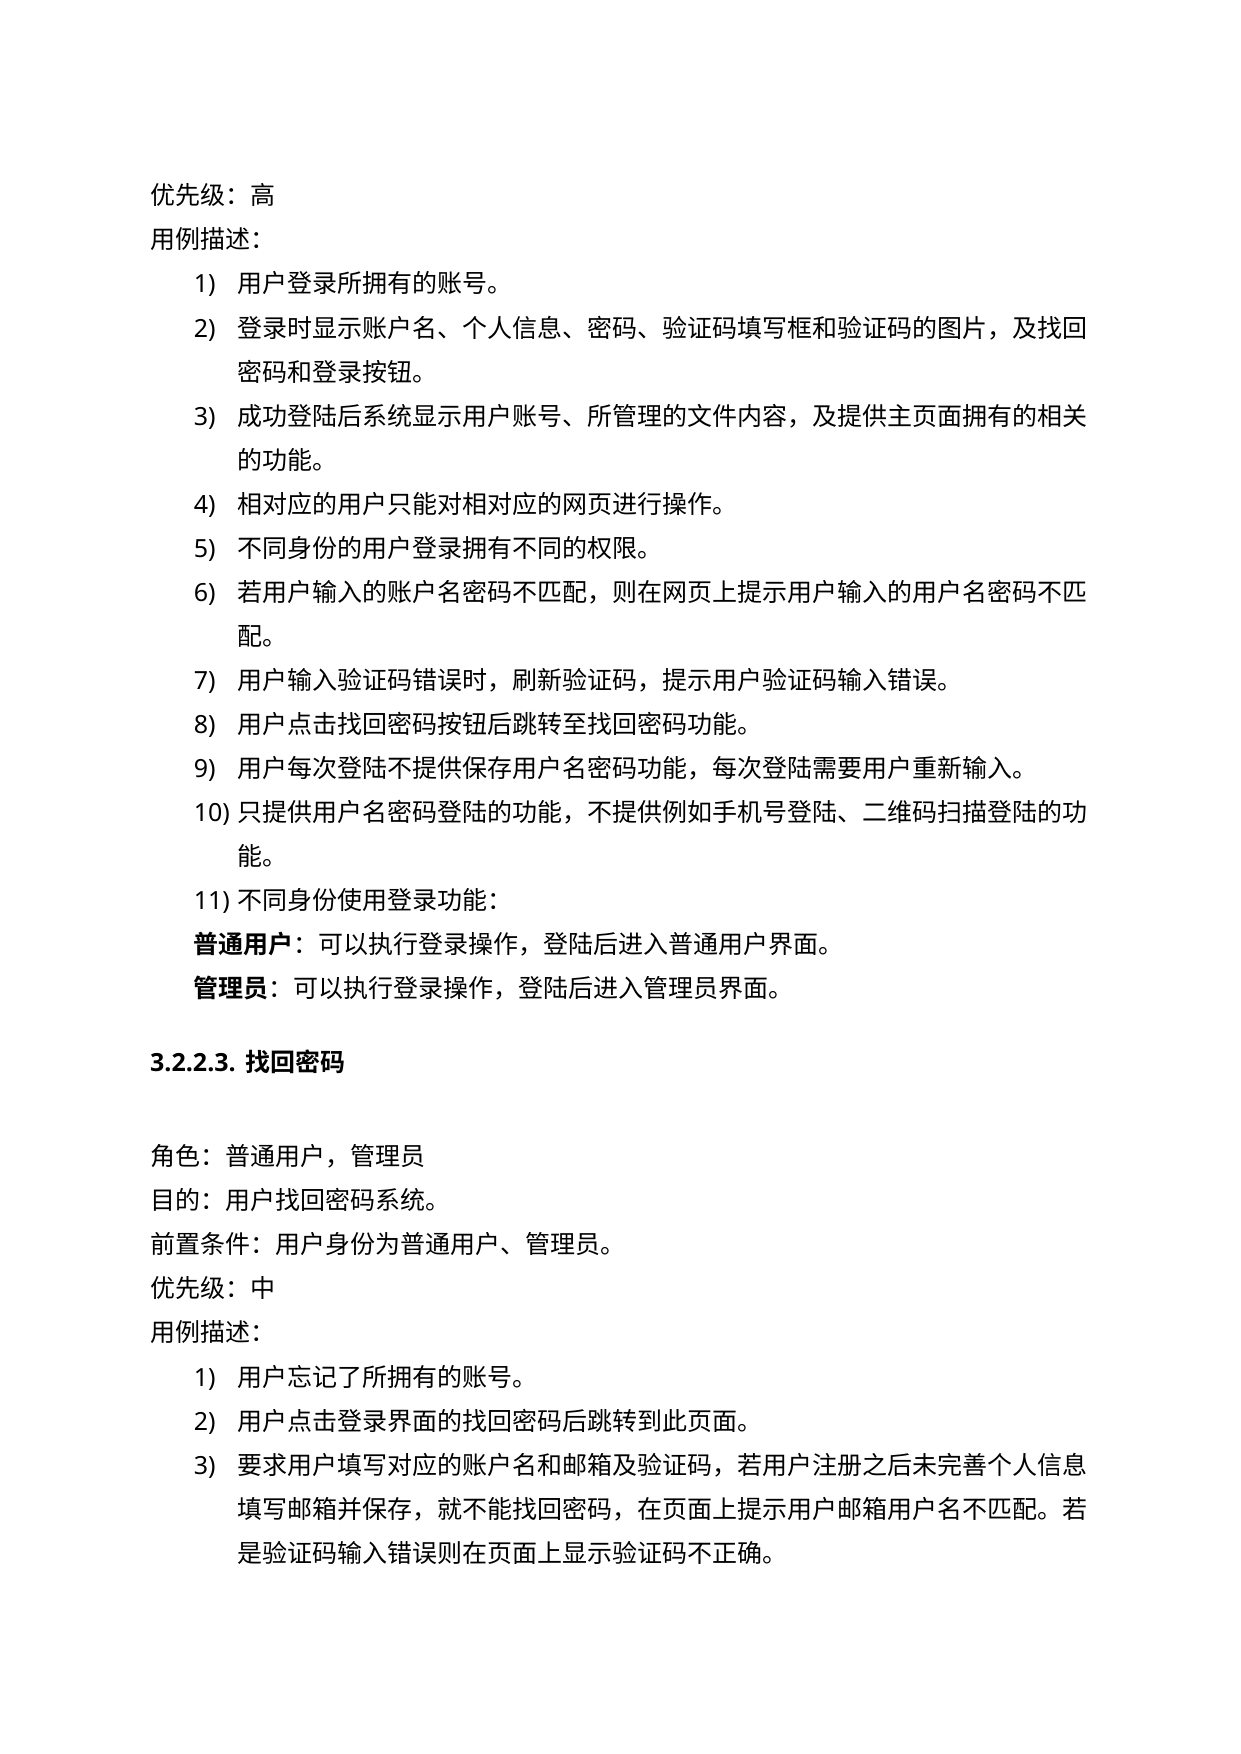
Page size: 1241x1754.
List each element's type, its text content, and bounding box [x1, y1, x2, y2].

text 优先级：高 [150, 172, 1090, 216]
list 用户登录所拥有的账号。 [194, 260, 1090, 304]
list 用户每次登陆不提供保存用户名密码功能，每次登陆需要用户重新输入。 [194, 745, 1090, 789]
list 相对应的用户只能对相对应的网页进行操作。 [194, 480, 1090, 524]
text 管理员：可以执行登录操作，登陆后进入管理员界面。 [150, 965, 1090, 1009]
text 普通用户：可以执行登录操作，登陆后进入普通用户界面。 [150, 921, 1090, 965]
list 登录时显示账户名、个人信息、密码、验证码填写框和验证码的图片，及找回密码和登录按钮。 [194, 304, 1090, 392]
list 不同身份使用登录功能： [194, 877, 1090, 921]
subtitle 找回密码 [150, 1038, 1090, 1082]
list 成功登陆后系统显示用户账号、所管理的文件内容，及提供主页面拥有的相关的功能。 [194, 392, 1090, 480]
list 不同身份的用户登录拥有不同的权限。 [194, 524, 1090, 568]
text 用例描述： [150, 216, 1090, 260]
list 若用户输入的账户名密码不匹配，则在网页上提示用户输入的用户名密码不匹配。 [194, 568, 1090, 657]
text 角色：普通用户，管理员 [150, 1133, 1090, 1177]
list 用户输入验证码错误时，刷新验证码，提示用户验证码输入错误。 [194, 657, 1090, 701]
list 要求用户填写对应的账户名和邮箱及验证码，若用户注册之后未完善个人信息填写邮箱并保存，就不能找回密码，在页面上提示用户邮箱用户名不匹配。若是验证码输入错误则在页面上显示验证码不正确。 [194, 1441, 1090, 1573]
text 前置条件：用户身份为普通用户、管理员。 [150, 1221, 1090, 1265]
text 优先级：中 [150, 1265, 1090, 1309]
text 用例描述： [150, 1309, 1090, 1353]
list 只提供用户名密码登陆的功能，不提供例如手机号登陆、二维码扫描登陆的功能。 [194, 789, 1090, 877]
text 目的：用户找回密码系统。 [150, 1177, 1090, 1221]
list 用户点击登录界面的找回密码后跳转到此页面。 [194, 1397, 1090, 1441]
list 用户点击找回密码按钮后跳转至找回密码功能。 [194, 701, 1090, 745]
list 用户忘记了所拥有的账号。 [194, 1353, 1090, 1397]
